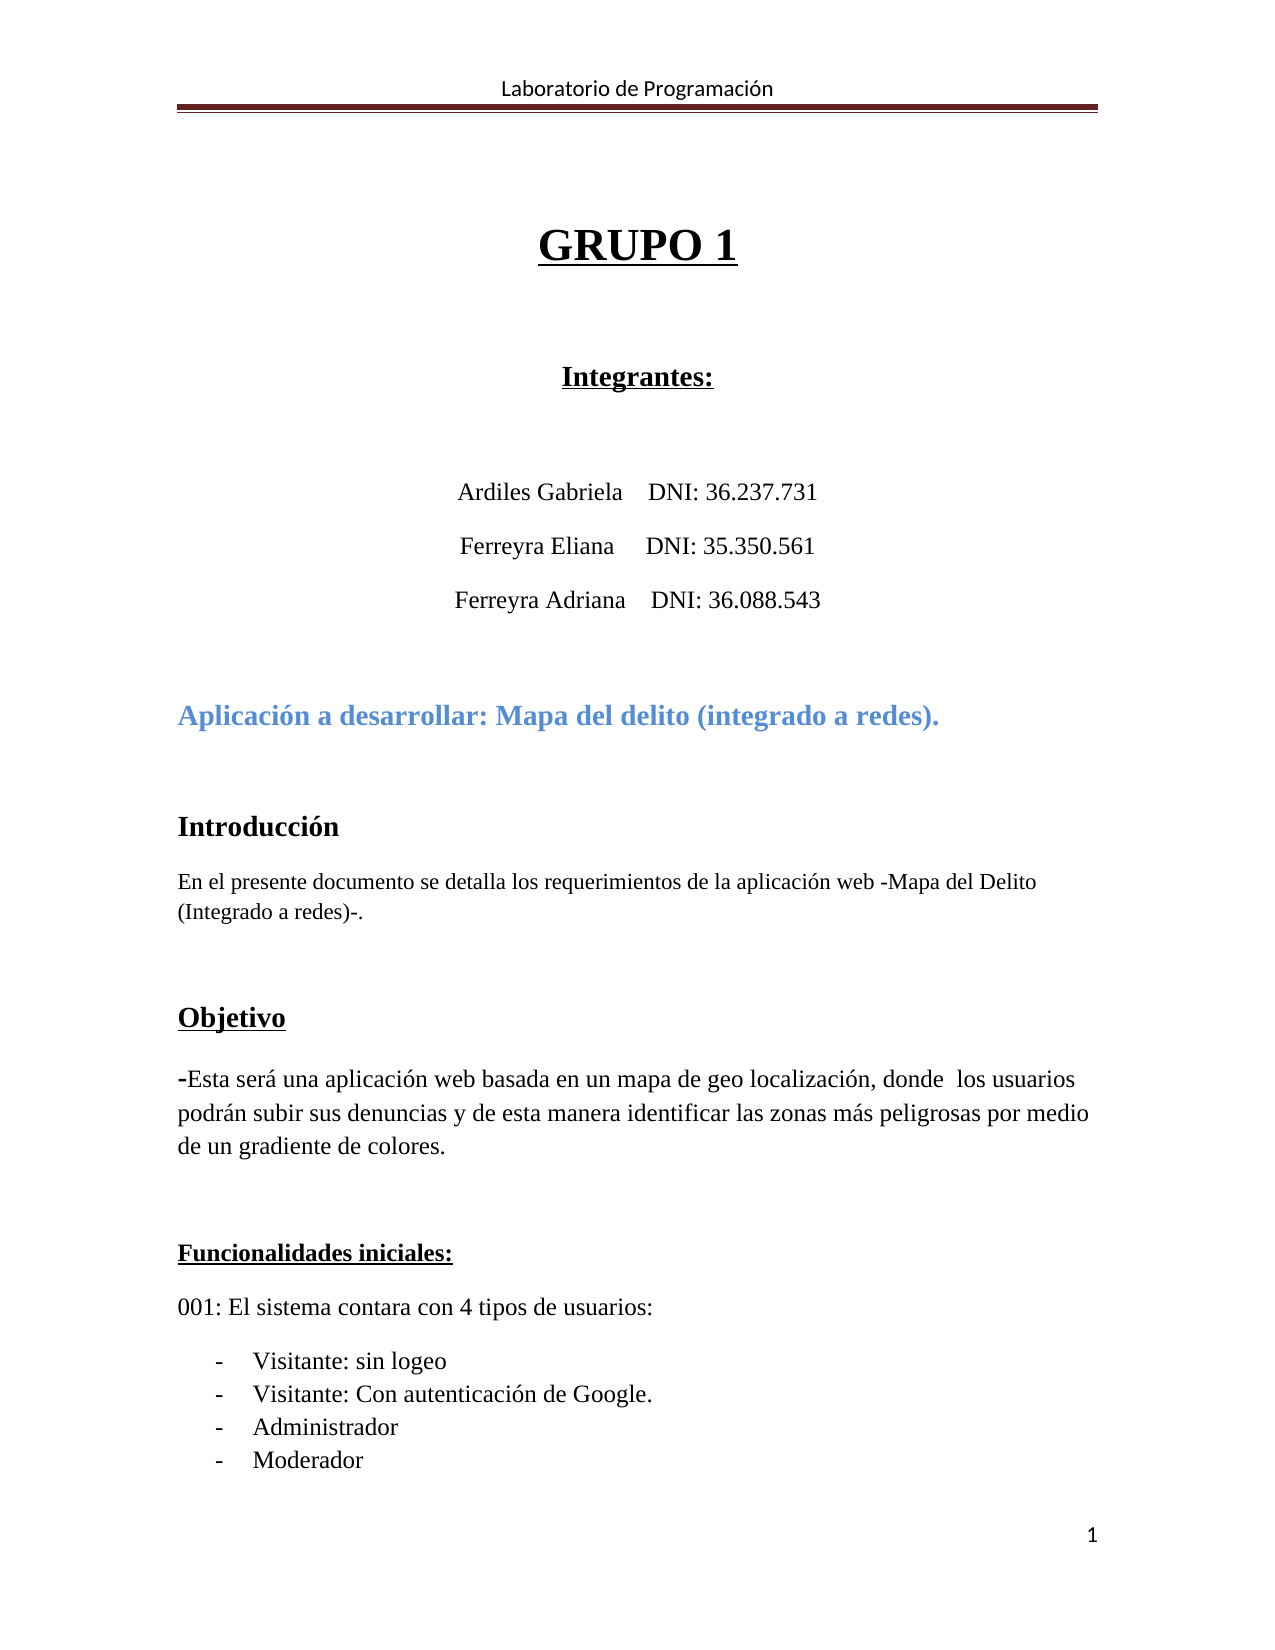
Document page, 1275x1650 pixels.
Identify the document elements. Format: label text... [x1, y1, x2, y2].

text Introducción [177, 809, 1098, 842]
text -Esta será una aplicación web basada en un mapa de geo localización, donde los usuarios podrán subir sus denuncias y de esta manera identificar las zonas más peligrosas por medio de un gradiente de colores. [177, 1060, 1098, 1159]
list Visitante: Con autenticación de Google. [215, 1379, 1098, 1408]
text 001: El sistema contara con 4 tipos de usuarios: [177, 1292, 1098, 1321]
text Funcionalidades iniciales: [177, 1238, 1098, 1267]
text Ferreyra Adriana DNI: 36.088.543 [177, 585, 1098, 614]
text GRUPO 1 [177, 218, 1098, 271]
text Objetivo [177, 1001, 1098, 1034]
text En el presente documento se detalla los requerimientos de la aplicación web -Mapa del Delito (Integrado a redes)-. [177, 868, 1098, 925]
list Visitante: sin logeo [215, 1346, 1098, 1375]
list Moderador [215, 1445, 1098, 1474]
text Aplicación a desarrollar: Mapa del delito (integrado a redes). [177, 698, 1098, 732]
text Ardiles Gabriela DNI: 36.237.731 [177, 477, 1098, 506]
list Administrador [215, 1412, 1098, 1441]
text Ferreyra Eliana DNI: 35.350.561 [177, 531, 1098, 560]
text Integrantes: [177, 359, 1098, 392]
